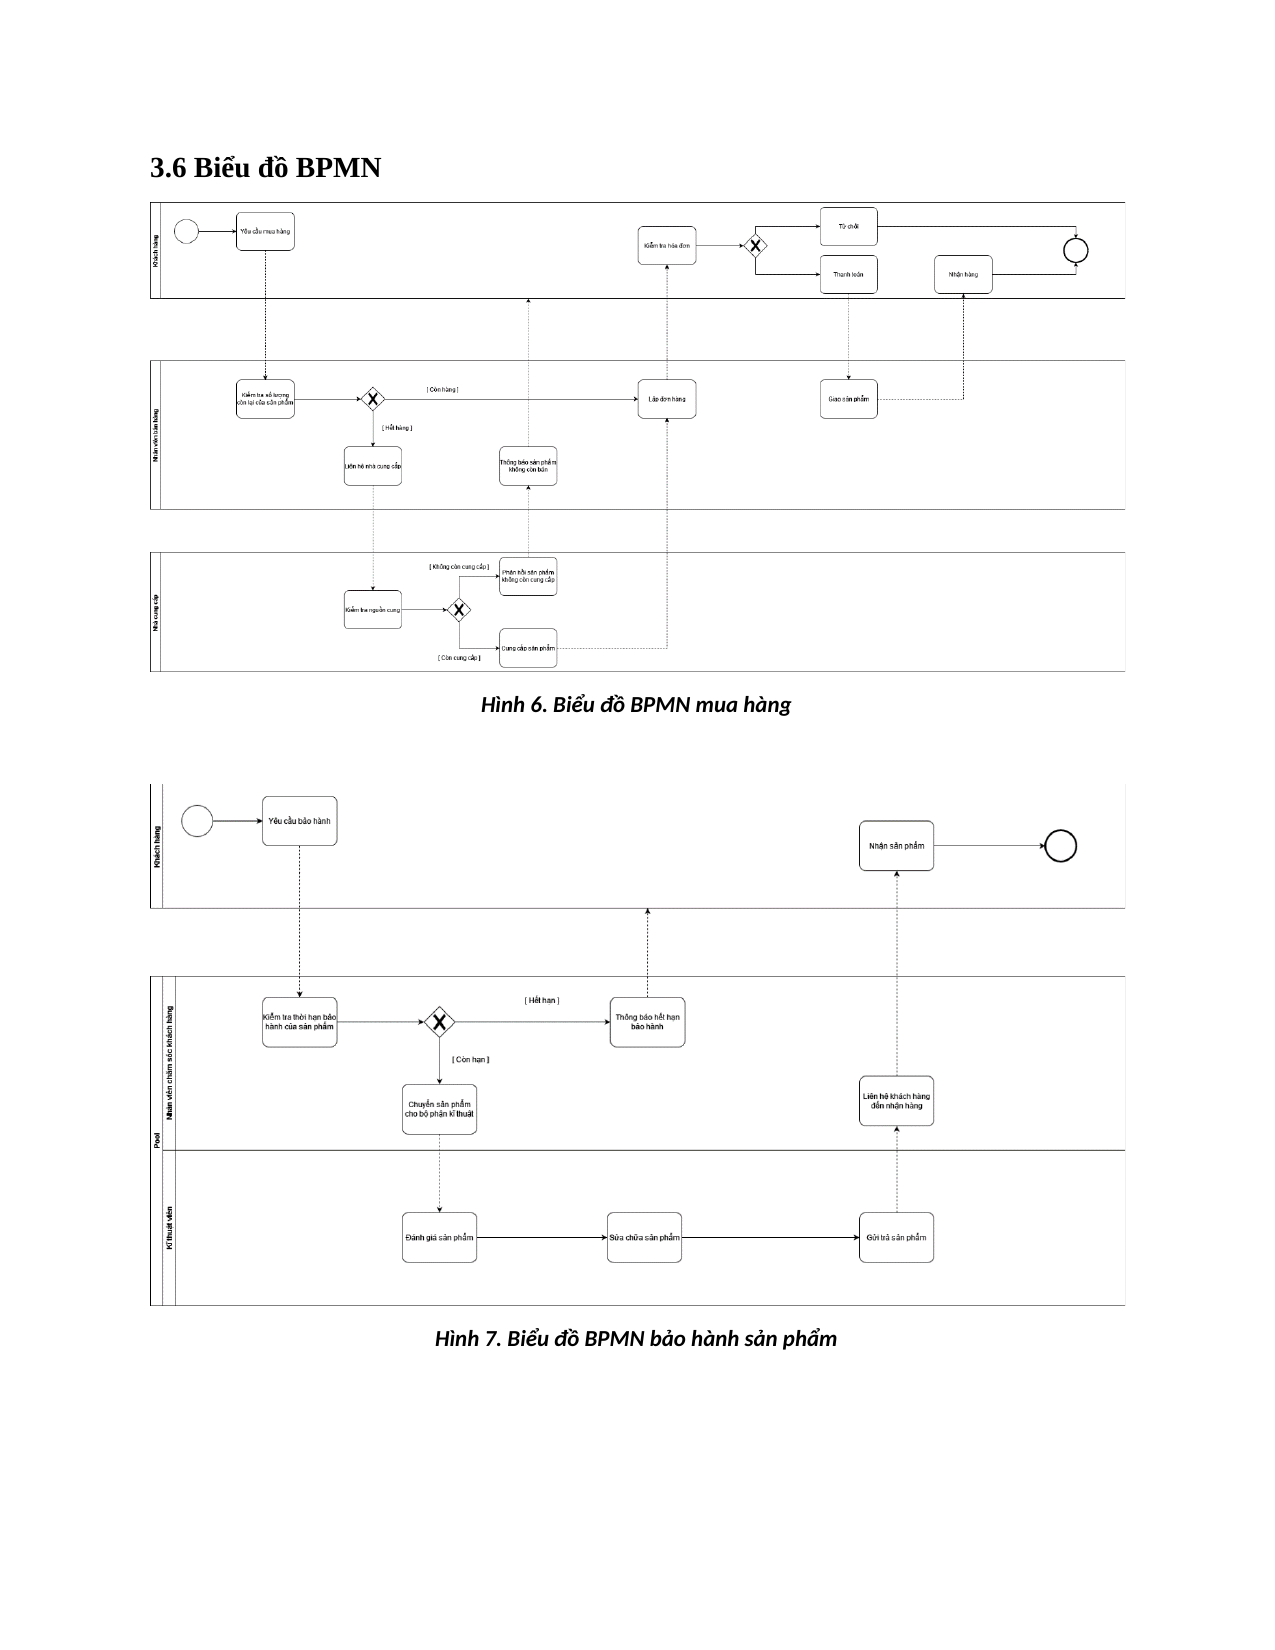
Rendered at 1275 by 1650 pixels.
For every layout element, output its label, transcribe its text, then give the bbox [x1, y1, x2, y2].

text Hình 7. Biểu đồ BPMN bảo hành sản phẩm [150, 1324, 1125, 1352]
picture [150, 202, 1125, 672]
picture [150, 784, 1125, 1306]
text 3.6 Biểu đồ BPMN [150, 150, 1125, 183]
text Hình 6. Biểu đồ BPMN mua hàng [150, 690, 1125, 718]
